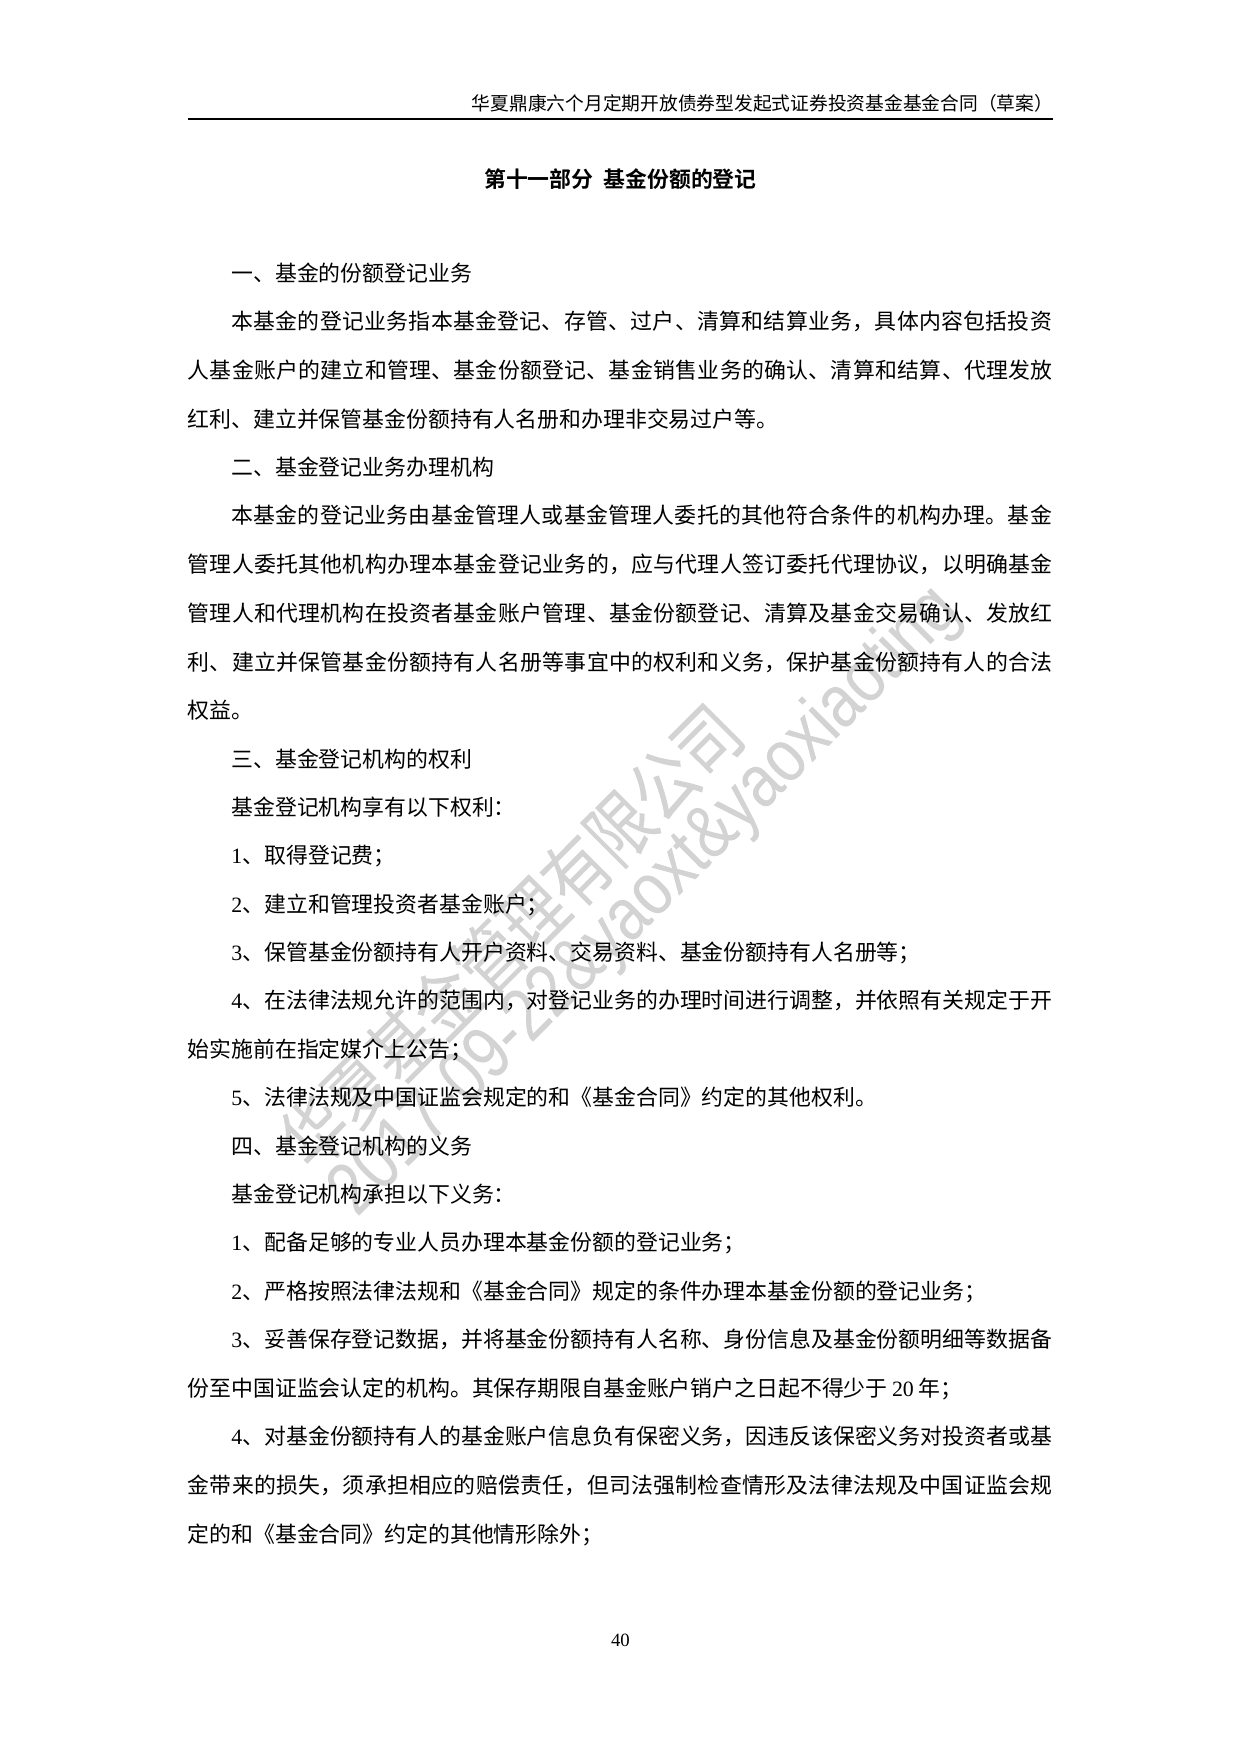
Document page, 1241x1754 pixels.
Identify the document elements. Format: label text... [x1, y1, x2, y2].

text 3、妥善保存登记数据，并将基金份额持有人名称、身份信息及基金份额明细等数据备份至中国证监会认定的机构。其保存期限自基金账户销户之日起不得少于20年； [187, 1322, 1053, 1403]
text 二、基金登记业务办理机构 [187, 449, 1053, 482]
text 2、建立和管理投资者基金账户； [187, 886, 1053, 919]
text 5、法律法规及中国证监会规定的和《基金合同》约定的其他权利。 [187, 1080, 1053, 1112]
text 4、在法律法规允许的范围内，对登记业务的办理时间进行调整，并依照有关规定于开始实施前在指定媒介上公告； [187, 983, 1053, 1064]
text 本基金的登记业务指本基金登记、存管、过户、清算和结算业务，具体内容包括投资人基金账户的建立和管理、基金份额登记、基金销售业务的确认、清算和结算、代理发放红利、建立并保管基金份额持有人名册和办理非交易过户等。 [187, 304, 1053, 434]
text 四、基金登记机构的义务 [187, 1128, 1053, 1161]
text 1、配备足够的专业人员办理本基金份额的登记业务； [187, 1225, 1053, 1257]
text 基金登记机构享有以下权利： [187, 789, 1053, 822]
text 本基金的登记业务由基金管理人或基金管理人委托的其他符合条件的机构办理。基金管理人委托其他机构办理本基金登记业务的，应与代理人签订委托代理协议，以明确基金管理人和代理机构在投资者基金账户管理、基金份额登记、清算及基金交易确认、发放红利、建立并保管基金份额持有人名册等事宜中的权利和义务，保护基金份额持有人的合法权益。 [187, 498, 1053, 725]
text 1、取得登记费； [187, 838, 1053, 870]
text 三、基金登记机构的权利 [187, 741, 1053, 774]
text 3、保管基金份额持有人开户资料、交易资料、基金份额持有人名册等； [187, 934, 1053, 967]
subtitle 第十一部分 基金份额的登记 [187, 162, 1053, 194]
text 基金登记机构承担以下义务： [187, 1177, 1053, 1209]
text 一、基金的份额登记业务 [187, 255, 1053, 288]
text 4、对基金份额持有人的基金账户信息负有保密义务，因违反该保密义务对投资者或基金带来的损失，须承担相应的赔偿责任，但司法强制检查情形及法律法规及中国证监会规定的和《基金合同》约定的其他情形除外； [187, 1419, 1053, 1549]
text 2、严格按照法律法规和《基金合同》规定的条件办理本基金份额的登记业务； [187, 1273, 1053, 1306]
